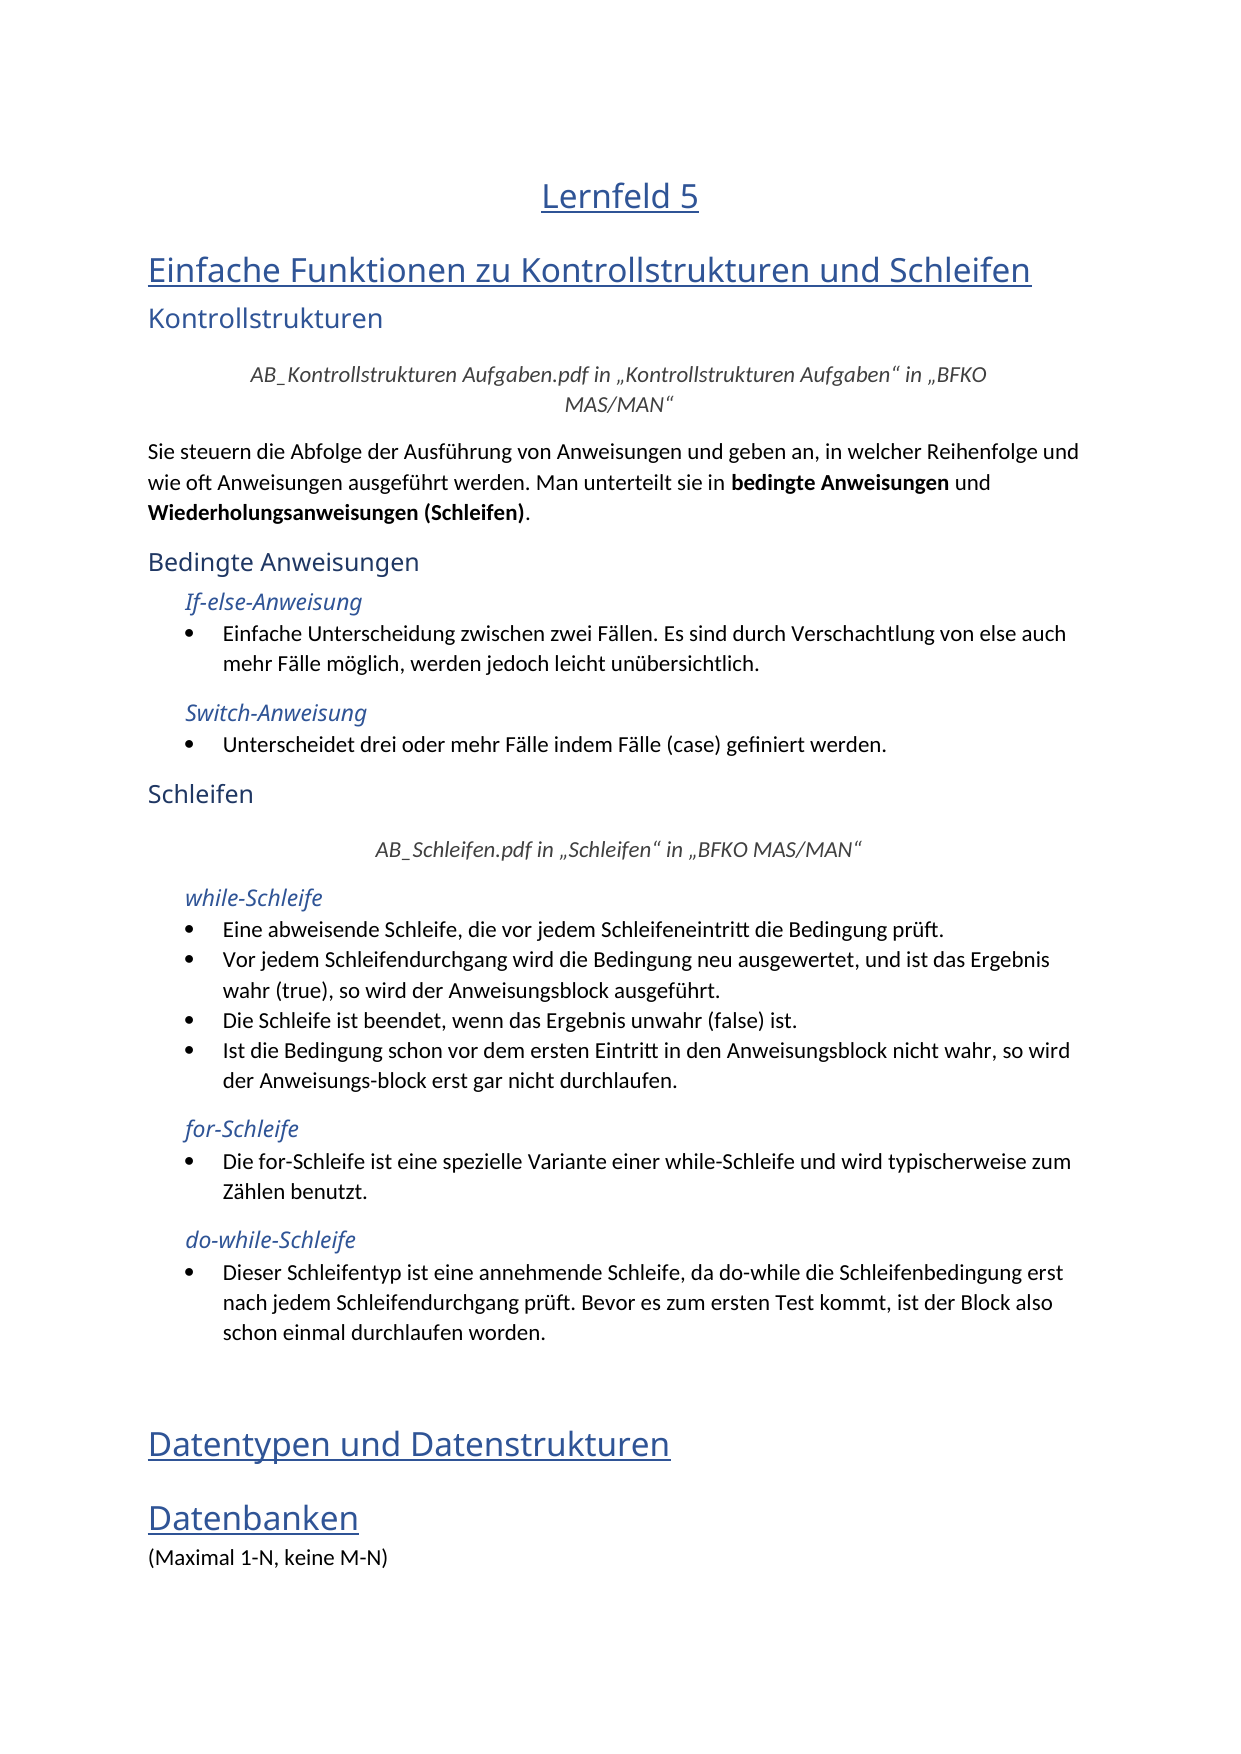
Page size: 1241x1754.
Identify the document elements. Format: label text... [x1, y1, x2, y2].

list Ist die Bedingung schon vor dem ersten Eintritt in den Anweisungsblock nicht wahr, so wird der Anweisungs-block erst gar nicht durchlaufen. [185, 1036, 1093, 1094]
text (Maximal 1-N, keine M-N) [148, 1543, 1093, 1571]
list Dieser Schleifentyp ist eine annehmende Schleife, da do-while die Schleifenbedingung erst nach jedem Schleifendurchgang prüft. Bevor es zum ersten Test kommt, ist der Block also schon einmal durchlaufen worden. [185, 1258, 1093, 1346]
subtitle Bedingte Anweisungen [148, 545, 1093, 579]
list Einfache Unterscheidung zwischen zwei Fällen. Es sind durch Verschachtlung von else auch mehr Fälle möglich, werden jedoch leicht unübersichtlich. [185, 619, 1093, 678]
subtitle while-Schleife [185, 882, 1093, 913]
subtitle Switch-Anweisung [185, 696, 1093, 728]
list Die for-Schleife ist eine spezielle Variante einer while-Schleife und wird typischerweise zum Zählen benutzt. [185, 1147, 1093, 1205]
subtitle Datenbanken [148, 1494, 1093, 1540]
text Sie steuern die Abfolge der Ausführung von Anweisungen und geben an, in welcher Reihenfolge und wie oft Anweisungen ausgeführt werden. Man unterteilt sie in bedingte Anweisungen und Wiederholungsanweisungen (Schleifen). [148, 437, 1093, 526]
text AB_Schleifen.pdf in „Schleifen“ in „BFKO MAS/MAN“ [238, 835, 1003, 863]
text AB_Kontrollstrukturen Aufgaben.pdf in „Kontrollstrukturen Aufgaben“ in „BFKO MAS/MAN“ [238, 360, 1003, 418]
subtitle Datentypen und Datenstrukturen [148, 1420, 1093, 1466]
list Eine abweisende Schleife, die vor jedem Schleifeneintritt die Bedingung prüft. [185, 915, 1093, 943]
subtitle do-while-Schleife [185, 1224, 1093, 1255]
subtitle Schleifen [148, 777, 1093, 811]
list Die Schleife ist beendet, wenn das Ergebnis unwahr (false) ist. [185, 1006, 1093, 1034]
subtitle If-else-Anweisung [185, 586, 1093, 617]
subtitle Einfache Funktionen zu Kontrollstrukturen und Schleifen [148, 247, 1093, 292]
subtitle Kontrollstrukturen [148, 300, 1093, 337]
subtitle Lernfeld 5 [148, 173, 1093, 218]
subtitle for-Schleife [185, 1113, 1093, 1144]
list Vor jedem Schleifendurchgang wird die Bedingung neu ausgewertet, und ist das Ergebnis wahr (true), so wird der Anweisungsblock ausgeführt. [185, 946, 1093, 1004]
list Unterscheidet drei oder mehr Fälle indem Fälle (case) gefiniert werden. [185, 730, 1093, 758]
